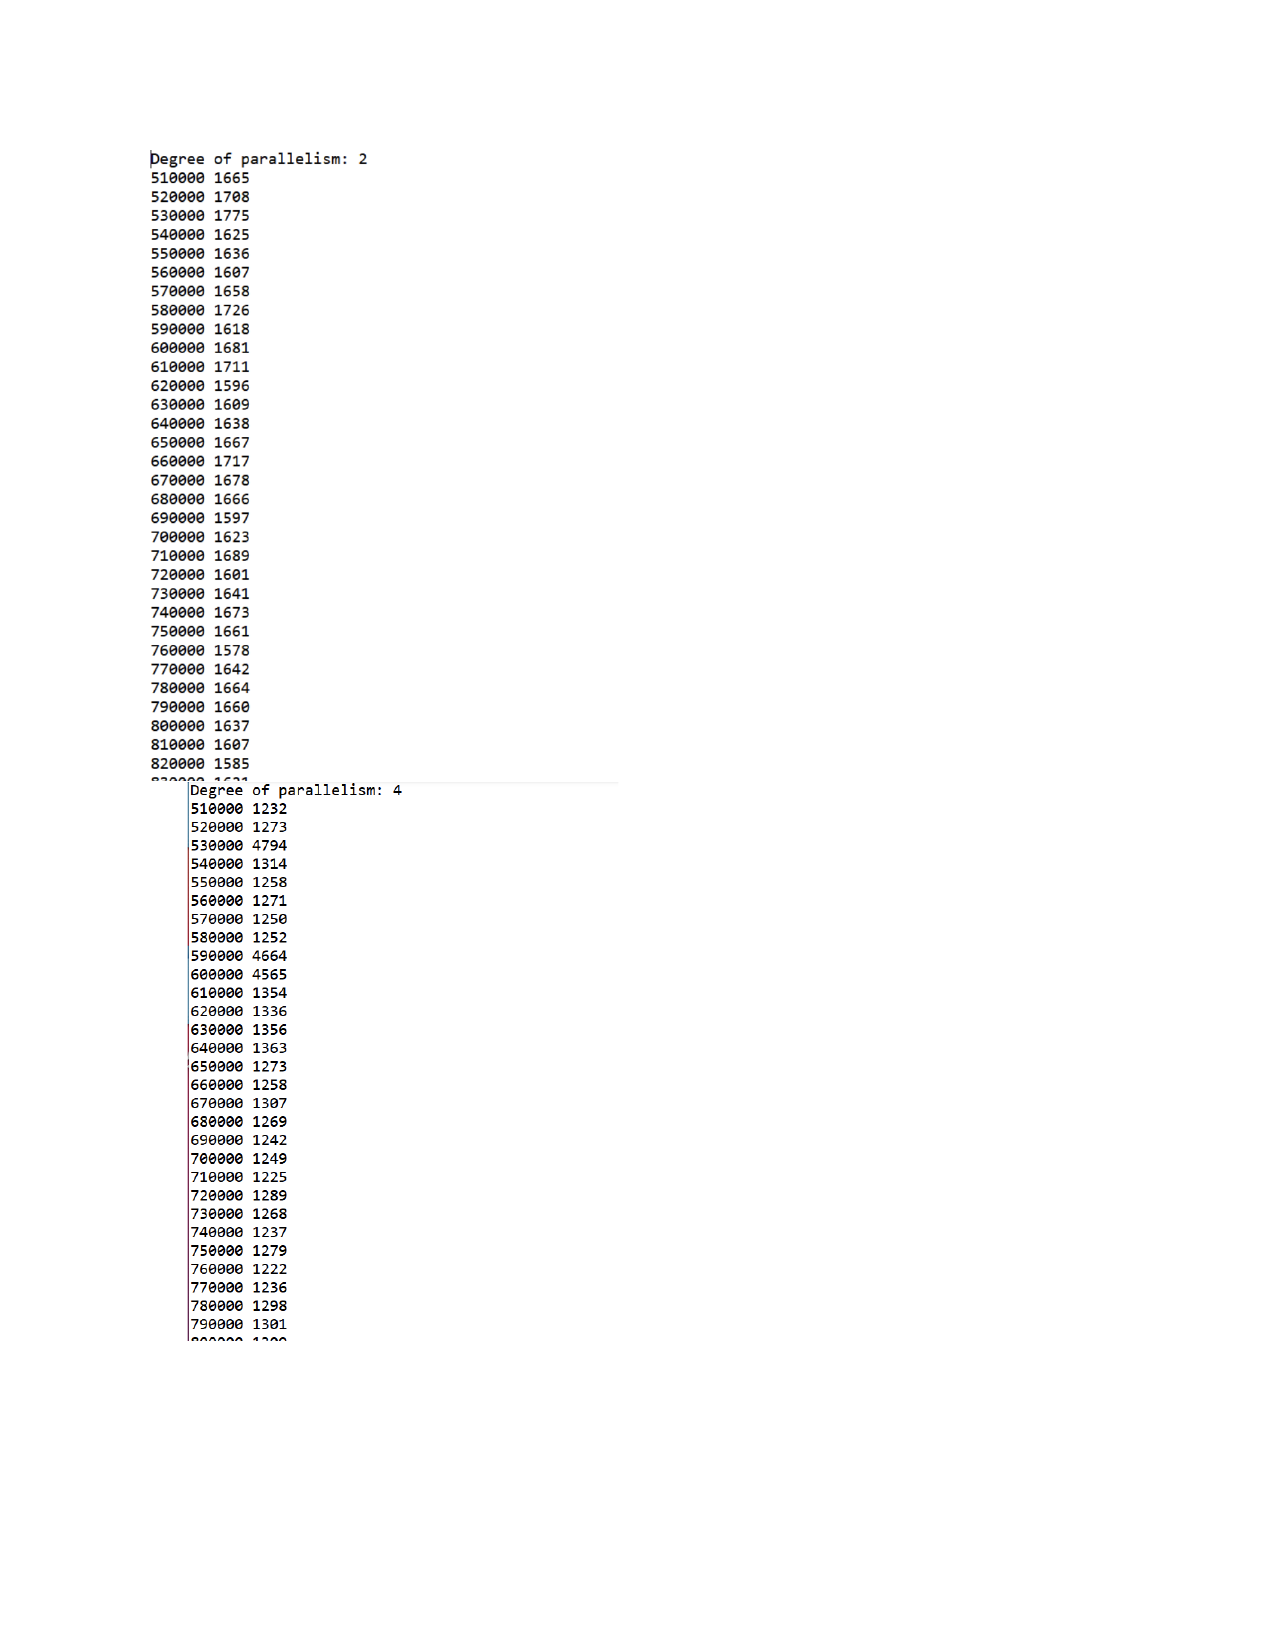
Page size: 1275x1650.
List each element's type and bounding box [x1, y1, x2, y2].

picture [150, 150, 502, 781]
picture [187, 782, 619, 1341]
